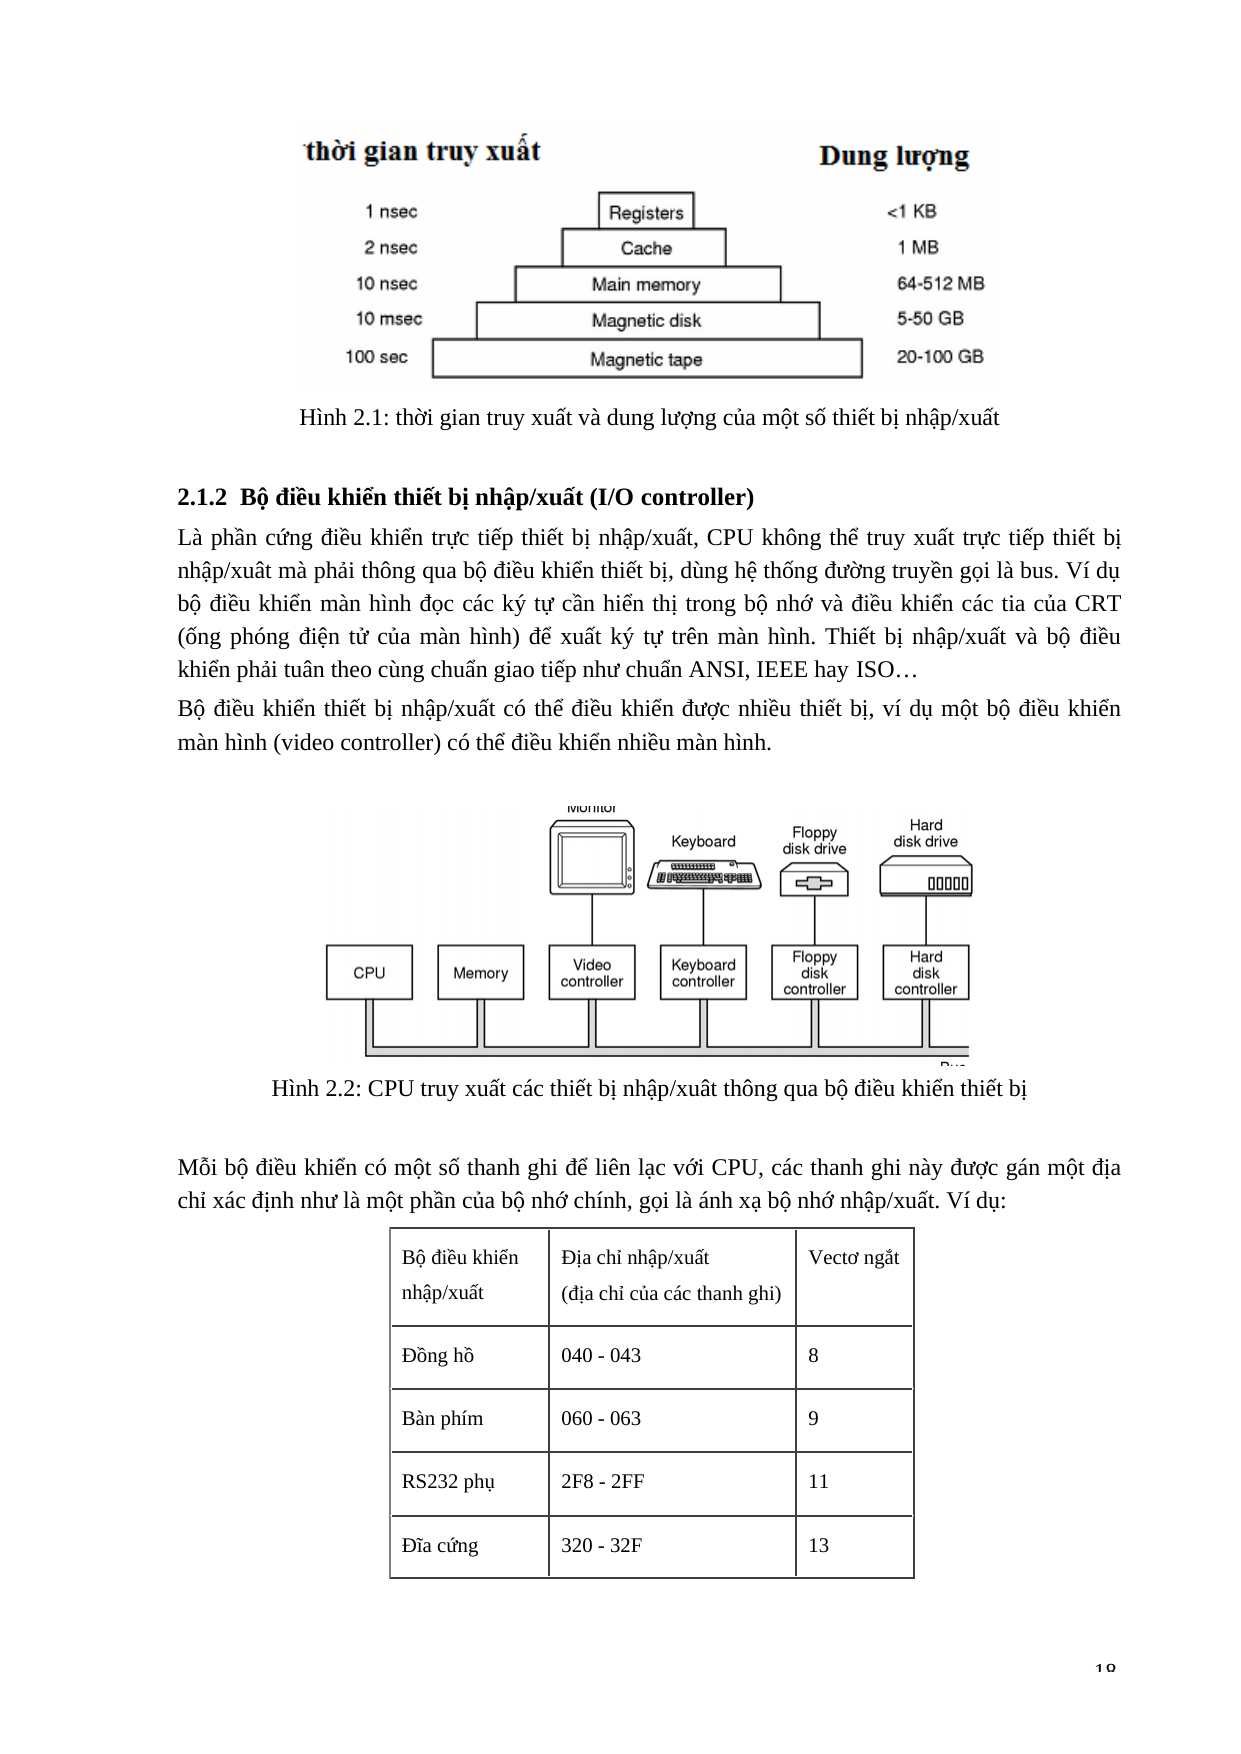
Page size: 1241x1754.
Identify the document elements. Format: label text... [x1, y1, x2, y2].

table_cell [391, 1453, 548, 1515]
text Hình 2.1: thời gian truy xuất và dung lượng của một số thiết bị nhập/xuất [253, 403, 1047, 431]
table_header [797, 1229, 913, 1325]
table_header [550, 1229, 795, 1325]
subtitle Bộ điều khiển thiết bị nhập/xuất (I/O controller) [177, 482, 1146, 511]
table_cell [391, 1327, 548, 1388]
text Mỗi bộ điều khiển có một số thanh ghi để liên lạc với CPU, các thanh ghi này được gán một địa chỉ xác định như là một phần của bộ nhớ chính, gọi là ánh xạ bộ nhớ nhập/xuất. Ví dụ: [177, 1153, 1123, 1213]
picture [298, 118, 1001, 393]
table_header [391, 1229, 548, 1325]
text Bộ điều khiển thiết bị nhập/xuất có thể điều khiển được nhiều thiết bị, ví dụ một bộ điều khiển màn hình (video controller) có thể điều khiển nhiều màn hình. [177, 694, 1123, 755]
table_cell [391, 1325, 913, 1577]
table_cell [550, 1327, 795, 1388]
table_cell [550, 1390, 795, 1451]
text Là phần cứng điều khiển trực tiếp thiết bị nhập/xuất, CPU không thể truy xuất trực tiếp thiết bị nhập/xuât mà phải thông qua bộ điều khiển thiết bị, dùng hệ thống đường truyền gọi là bus. Ví dụ bộ điều khiển màn hình đọc các ký tự cần hiển thị trong bộ nhớ và điều khiển các tia của CRT (ống phóng điện tử của màn hình) để xuất ký tự trên màn hình. Thiết bị nhập/xuất và bộ điều khiển phải tuân theo cùng chuẩn giao tiếp như chuẩn ANSI, IEEE hay ISO… [177, 522, 1123, 683]
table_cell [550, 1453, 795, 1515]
picture [325, 806, 976, 1066]
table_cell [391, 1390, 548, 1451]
